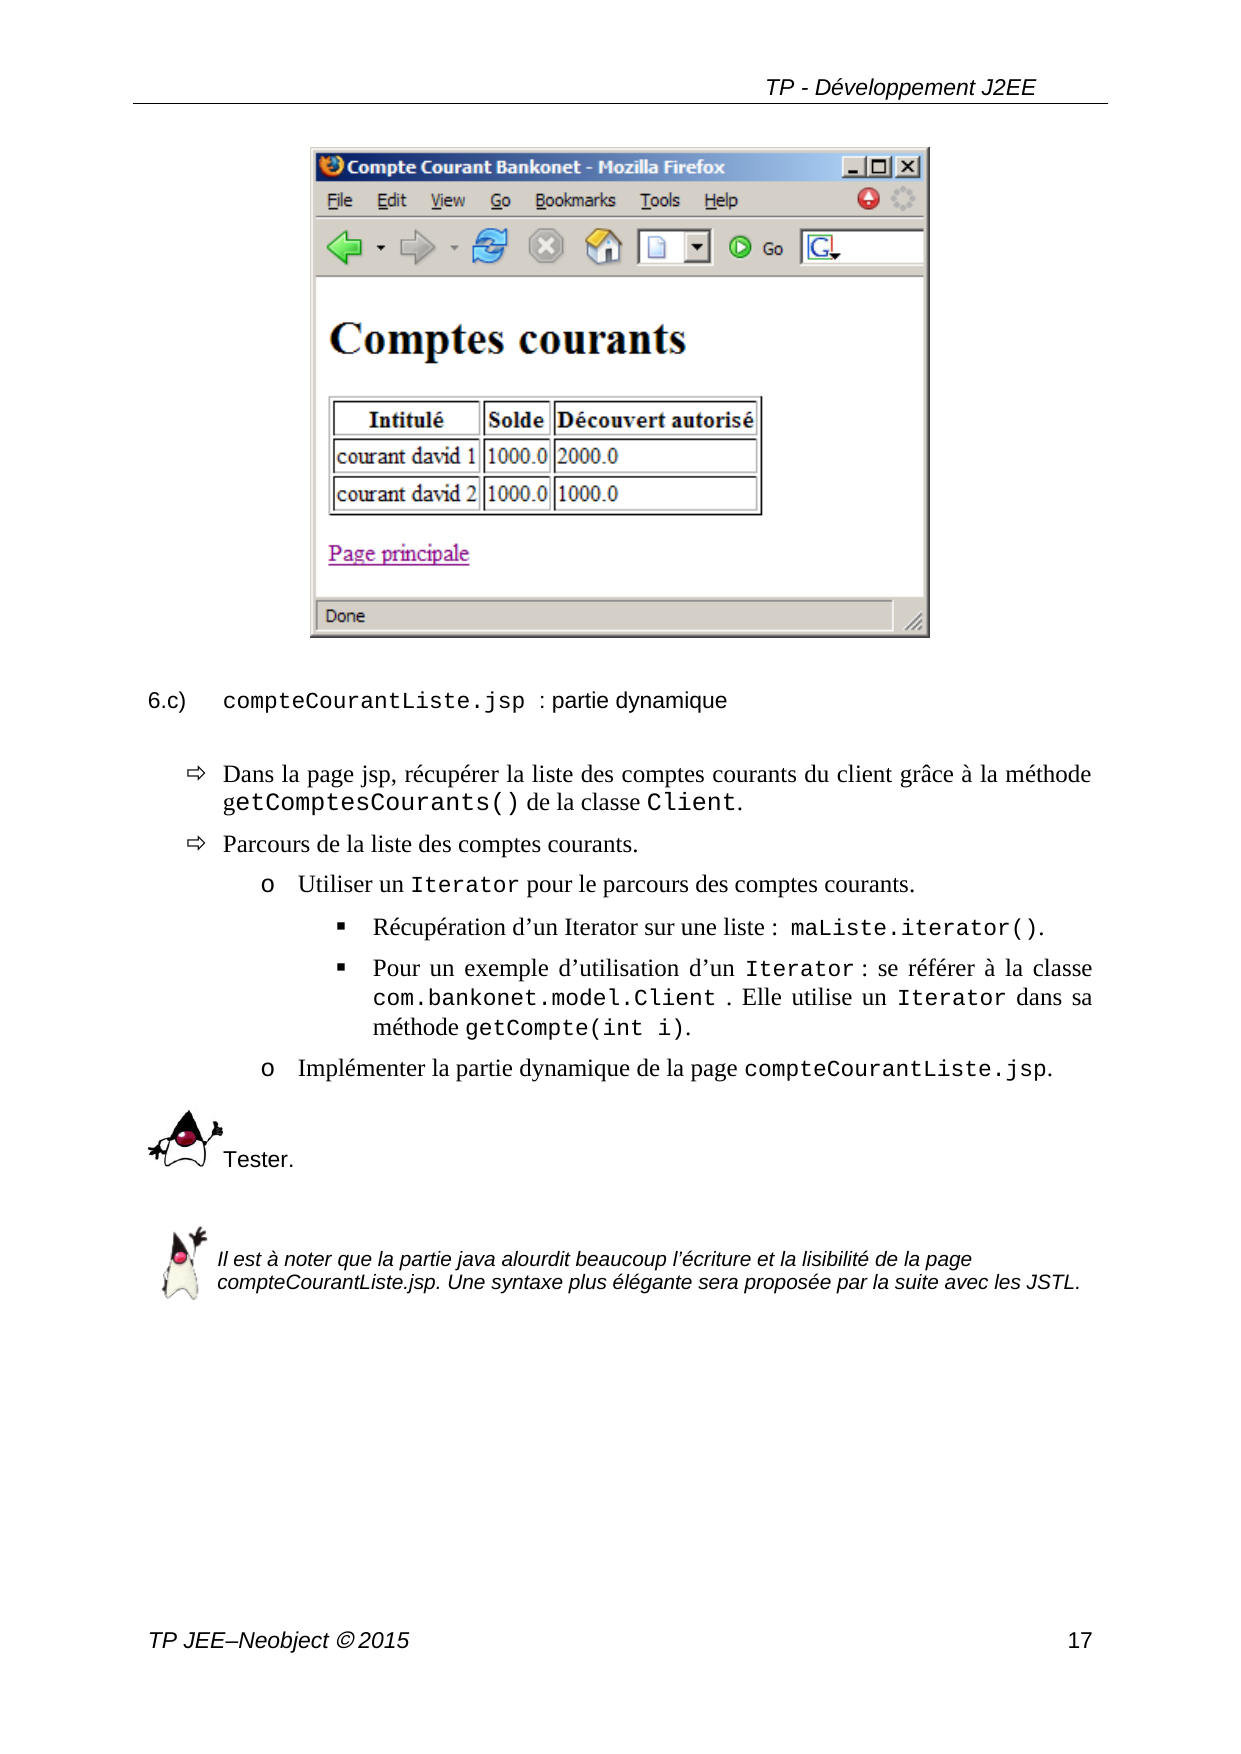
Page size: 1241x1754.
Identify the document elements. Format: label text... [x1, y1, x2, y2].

list Dans la page jsp, récupérer la liste des comptes courants du client grâce à la méthode getComptesCourants() de la classe Client. [185, 760, 1092, 818]
table_header [148, 1223, 217, 1315]
list Parcours de la liste des comptes courants. [185, 830, 1092, 858]
table_header Il est à noter que la partie java alourdit beaucoup l’écriture et la lisibilité de la page compteCourantListe.jsp. Une syntaxe plus élégante sera proposée par la suite avec les JSTL. [217, 1223, 1094, 1315]
list Utiliser un Iterator pour le parcours des comptes courants. [260, 870, 1092, 900]
picture [147, 1109, 223, 1167]
subtitle compteCourantListe.jsp : partie dynamique [148, 688, 1092, 716]
list Implémenter la partie dynamique de la page compteCourantListe.jsp. [260, 1054, 1092, 1084]
picture [147, 1222, 216, 1301]
picture [310, 147, 930, 638]
text Tester. [148, 1110, 1092, 1172]
list Récupération d’un Iterator sur une liste : maListe.iterator(). [335, 913, 1092, 942]
list Pour un exemple d’utilisation d’un Iterator : se référer à la classe com.bankonet.model.Client . Elle utilise un Iterator dans sa méthode getCompte(int i). [335, 954, 1092, 1042]
